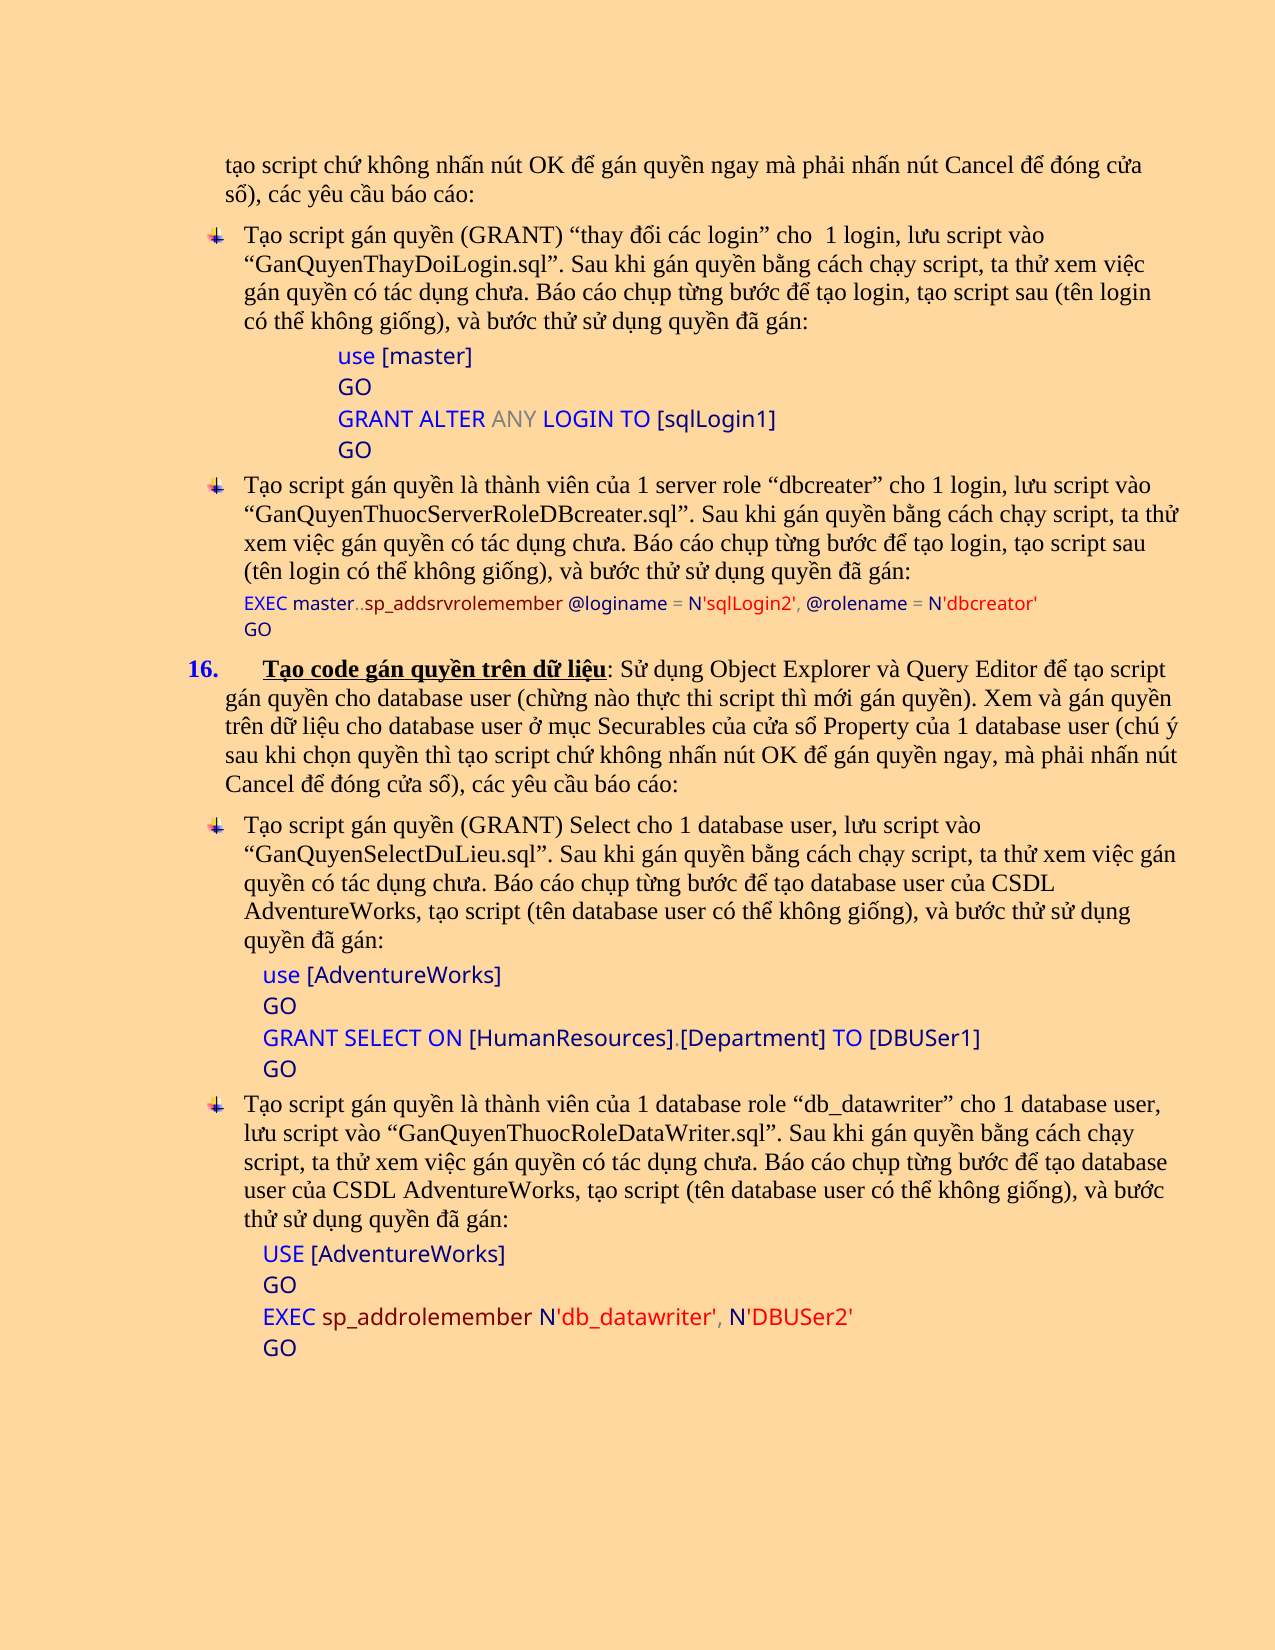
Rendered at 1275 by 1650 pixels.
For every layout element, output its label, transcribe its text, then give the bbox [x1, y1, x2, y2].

text GRANT ALTER ANY LOGIN TO [sqlLogin1] [337, 403, 1181, 434]
list Tạo script gán quyền là thành viên của 1 server role “dbcreater” cho 1 login, lưu script vào “GanQuyenThuocServerRoleDBcreater.sql”. Sau khi gán quyền bằng cách chạy script, ta thử xem việc gán quyền có tác dụng chưa. Báo cáo chụp từng bước để tạo login, tạo script sau (tên login có thể không giống), và bước thử sử dụng quyền đã gán: [206, 470, 1181, 585]
text GO [262, 1053, 1181, 1084]
list Tạo script gán quyền là thành viên của 1 database role “db_datawriter” cho 1 database user, lưu script vào “GanQuyenThuocRoleDataWriter.sql”. Sau khi gán quyền bằng cách chạy script, ta thử xem việc gán quyền có tác dụng chưa. Báo cáo chụp từng bước để tạo database user của CSDL AdventureWorks, tạo script (tên database user có thể không giống), và bước thử sử dụng quyền đã gán: [206, 1089, 1181, 1233]
text GO [262, 1269, 1181, 1300]
text GO [337, 434, 1181, 465]
picture [207, 1095, 224, 1113]
text GO [337, 371, 1181, 403]
text use [master] [337, 340, 1181, 371]
picture [207, 226, 224, 244]
text EXEC master..sp_addsrvrolemember @loginame = N'sqlLogin2', @rolename = N'dbcreator' [244, 590, 1181, 616]
text use [AdventureWorks] [262, 959, 1181, 990]
list Tạo script gán quyền (GRANT) “thay đổi các login” cho 1 login, lưu script vào “GanQuyenThayDoiLogin.sql”. Sau khi gán quyền bằng cách chạy script, ta thử xem việc gán quyền có tác dụng chưa. Báo cáo chụp từng bước để tạo login, tạo script sau (tên login có thể không giống), và bước thử sử dụng quyền đã gán: [206, 220, 1181, 335]
text GO [262, 1332, 1181, 1363]
text USE [AdventureWorks] [262, 1238, 1181, 1269]
list Tạo script gán quyền (GRANT) Select cho 1 database user, lưu script vào “GanQuyenSelectDuLieu.sql”. Sau khi gán quyền bằng cách chạy script, ta thử xem việc gán quyền có tác dụng chưa. Báo cáo chụp từng bước để tạo database user của CSDL AdventureWorks, tạo script (tên database user có thể không giống), và bước thử sử dụng quyền đã gán: [206, 810, 1181, 954]
list Tạo code gán quyền trên dữ liệu: Sử dụng Object Explorer và Query Editor để tạo script gán quyền cho database user (chừng nào thực thi script thì mới gán quyền). Xem và gán quyền trên dữ liệu cho database user ở mục Securables của cửa sổ Property của 1 database user (chú ý sau khi chọn quyền thì tạo script chứ không nhấn nút OK để gán quyền ngay, mà phải nhấn nút Cancel để đóng cửa sổ), các yêu cầu báo cáo: [187, 654, 1181, 798]
text GO [244, 616, 1181, 641]
picture [207, 816, 224, 834]
text GO [262, 990, 1181, 1021]
picture [207, 476, 224, 494]
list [187, 150, 1181, 207]
text GRANT SELECT ON [HumanResources].[Department] TO [DBUSer1] [262, 1021, 1181, 1053]
text EXEC sp_addrolemember N'db_datawriter', N'DBUSer2' [262, 1300, 1181, 1332]
